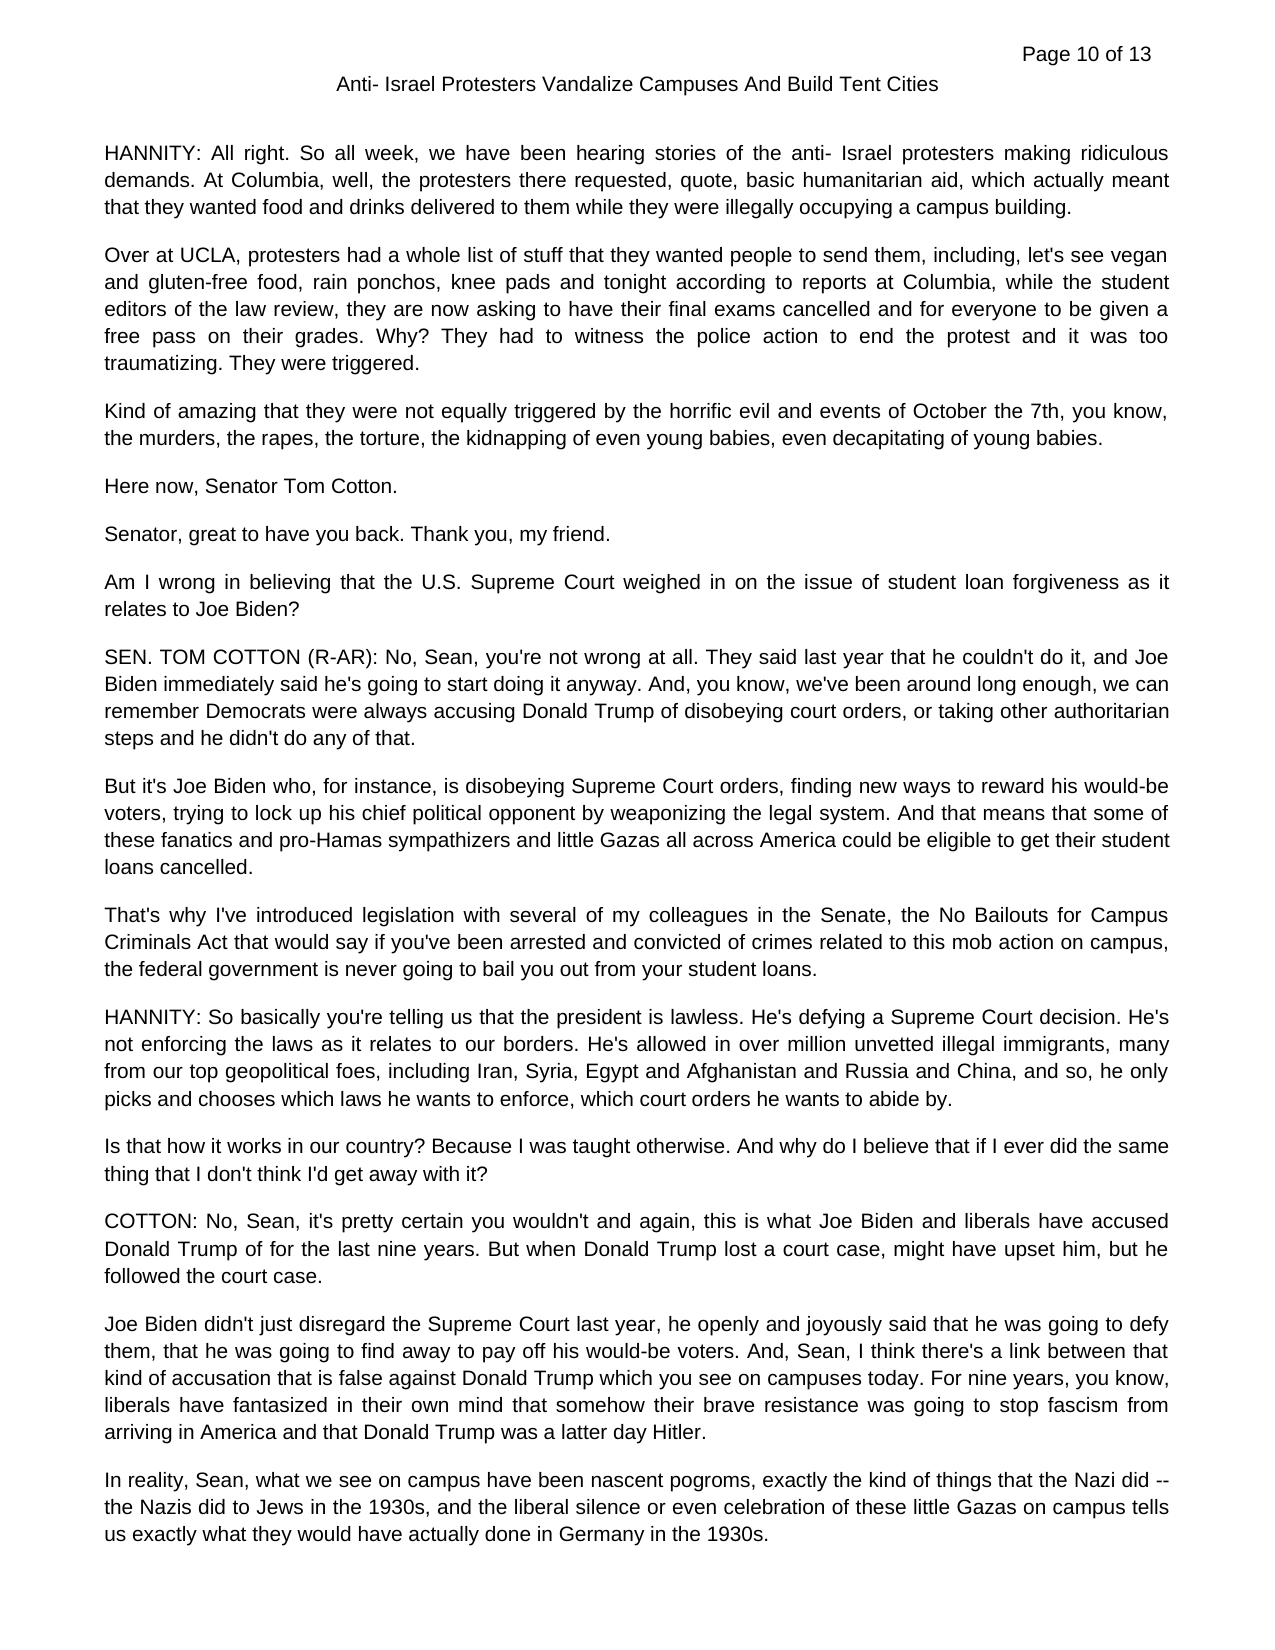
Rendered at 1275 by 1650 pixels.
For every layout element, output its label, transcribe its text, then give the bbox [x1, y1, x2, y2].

text Am I wrong in believing that the U.S. Supreme Court weighed in on the issue of student loan forgiveness as it relates to Joe Biden? [104, 567, 1171, 621]
text COTTON: No, Sean, it's pretty certain you wouldn't and again, this is what Joe Biden and liberals have accused Donald Trump of for the last nine years. But when Donald Trump lost a court case, might have upset him, but he followed the court case. [104, 1206, 1171, 1287]
text Is that how it works in our country? Because I was taught otherwise. And why do I believe that if I ever did the same thing that I don't think I'd get away with it? [104, 1131, 1171, 1185]
text Over at UCLA, protesters had a whole list of stuff that they wanted people to send them, including, let's see vegan and gluten-free food, rain ponchos, knee pads and tonight according to reports at Columbia, while the student editors of the law review, they are now asking to have their final exams cancelled and for everyone to be given a free pass on their grades. Why? They had to witness the police action to end the protest and it was too traumatizing. They were triggered. [104, 239, 1171, 375]
text Kind of amazing that they were not equally triggered by the horrific evil and events of October the 7th, you know, the murders, the rapes, the torture, the kidnapping of even young babies, even decapitating of young babies. [104, 396, 1171, 450]
text That's why I've introduced legislation with several of my colleagues in the Senate, the No Bailouts for Campus Criminals Act that would say if you've been arrested and convicted of crimes related to this mob action on campus, the federal government is never going to bail you out from your student loans. [104, 900, 1171, 981]
text Senator, great to have you back. Thank you, my friend. [104, 519, 1171, 546]
text HANNITY: So basically you're telling us that the president is lawless. He's defying a Supreme Court decision. He's not enforcing the laws as it relates to our borders. He's allowed in over million unvetted illegal immigrants, many from our top geopolitical foes, including Iran, Syria, Egypt and Afghanistan and Russia and China, and so, he only picks and chooses which laws he wants to enforce, which court orders he wants to abide by. [104, 1002, 1171, 1110]
text Here now, Senator Tom Cotton. [104, 471, 1171, 498]
text But it's Joe Biden who, for instance, is disobeying Supreme Court orders, finding new ways to reward his would-be voters, trying to lock up his chief political opponent by weaponizing the legal system. And that means that some of these fanatics and pro-Hamas sympathizers and little Gazas all across America could be eligible to get their student loans cancelled. [104, 771, 1171, 879]
text In reality, Sean, what we see on campus have been nascent pogroms, exactly the kind of things that the Nazi did -- the Nazis did to Jews in the 1930s, and the liberal silence or even celebration of these little Gazas on campus tells us exactly what they would have actually done in Germany in the 1930s. [104, 1464, 1171, 1546]
text SEN. TOM COTTON (R-AR): No, Sean, you're not wrong at all. They said last year that he couldn't do it, and Joe Biden immediately said he's going to start doing it anyway. And, you know, we've been around long enough, we can remember Democrats were always accusing Donald Trump of disobeying court orders, or taking other authoritarian steps and he didn't do any of that. [104, 642, 1171, 750]
text Joe Biden didn't just disregard the Supreme Court last year, he openly and joyously said that he was going to defy them, that he was going to find away to pay off his would-be voters. And, Sean, I think there's a link between that kind of accusation that is false against Donald Trump which you see on campuses today. For nine years, you know, liberals have fantasized in their own mind that somehow their brave resistance was going to stop fascism from arriving in America and that Donald Trump was a latter day Hitler. [104, 1308, 1171, 1444]
text HANNITY: All right. So all week, we have been hearing stories of the anti- Israel protesters making ridiculous demands. At Columbia, well, the protesters there requested, quote, basic humanitarian aid, which actually meant that they wanted food and drinks delivered to them while they were illegally occupying a campus building. [104, 137, 1171, 219]
